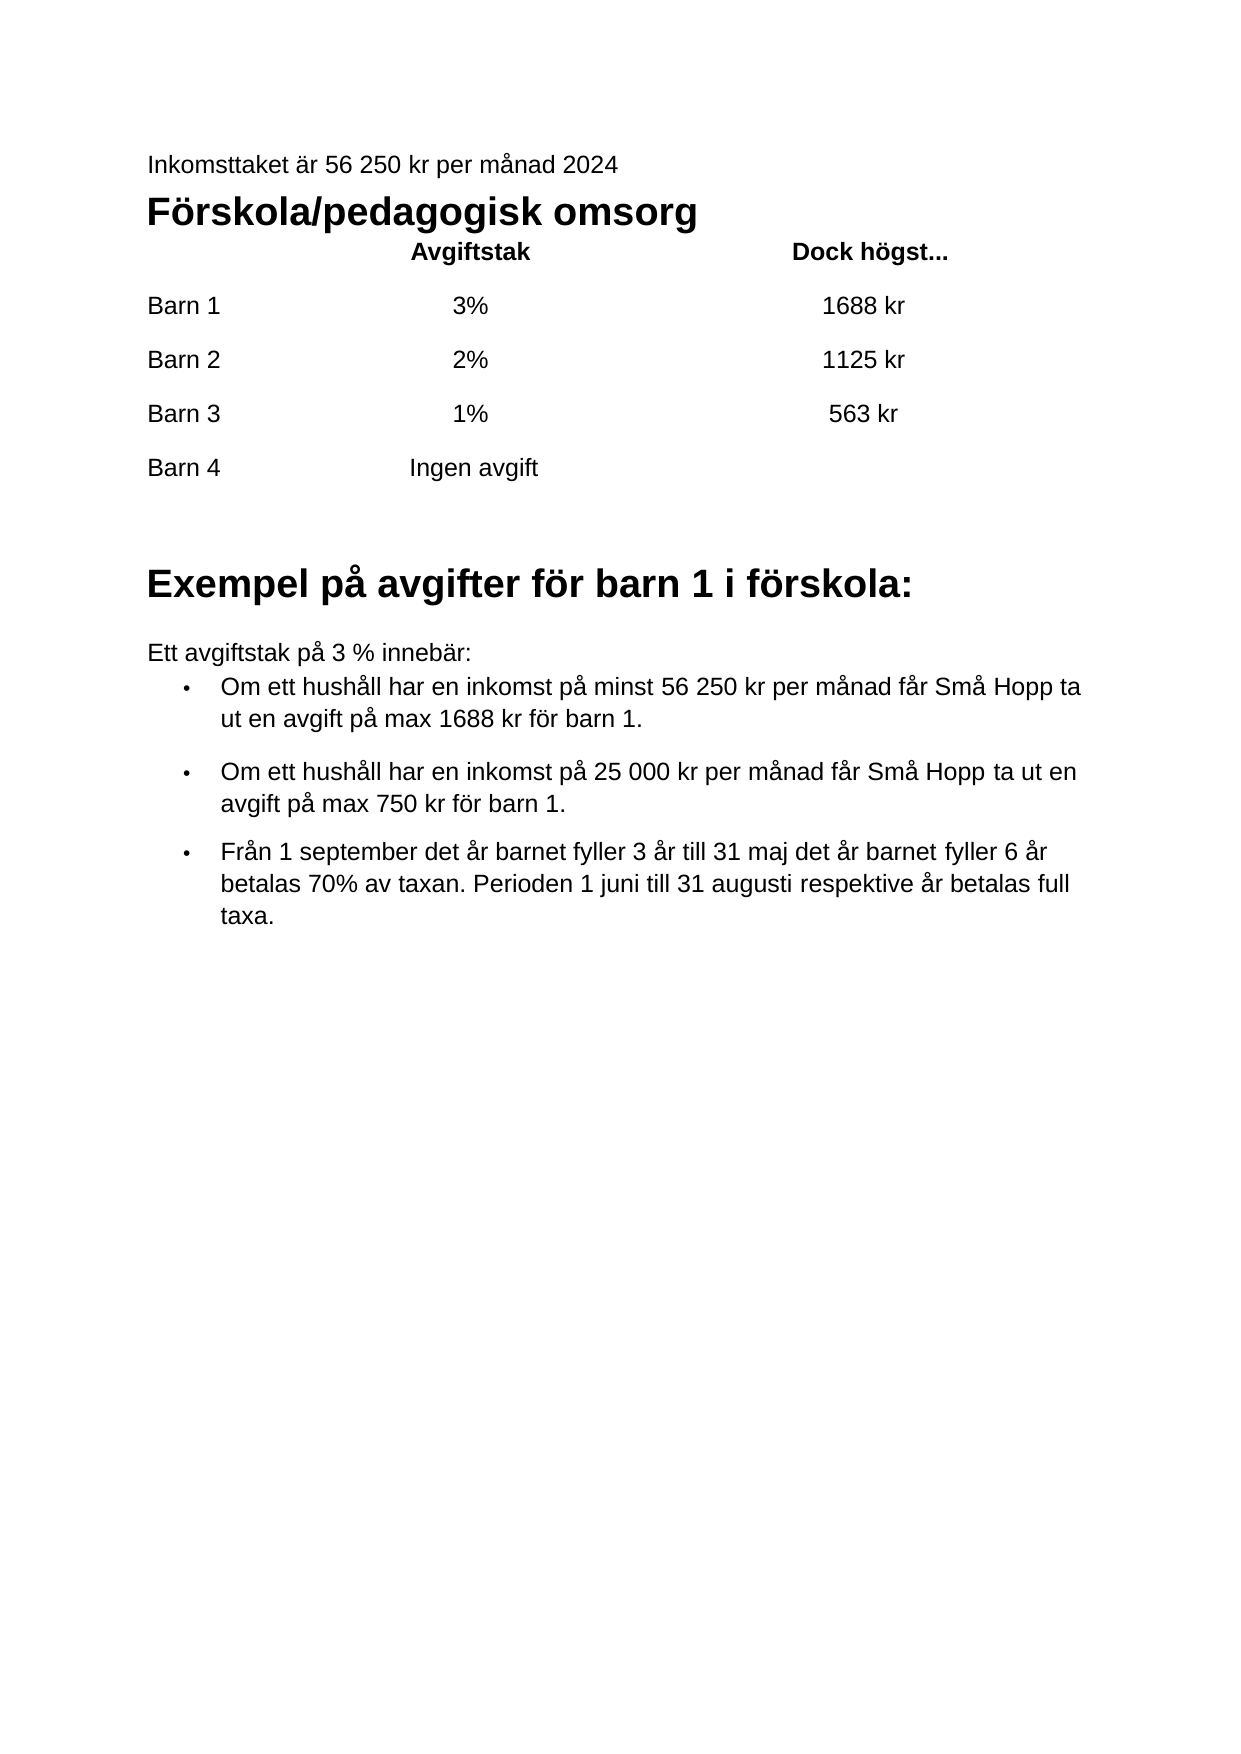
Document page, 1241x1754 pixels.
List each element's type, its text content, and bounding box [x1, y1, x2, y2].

text Ett avgiftstak på 3 % innebär: [147, 638, 1094, 667]
text Barn 1 3% 1688 kr [147, 291, 1094, 320]
text Barn 3 1% 563 kr [147, 399, 1094, 428]
text Barn 4 Ingen avgift [147, 453, 1094, 482]
text Barn 2 2% 1125 kr [147, 345, 1094, 374]
text Förskola/pedagogisk omsorg [146, 188, 1094, 234]
text Avgiftstak Dock högst... [147, 237, 1094, 266]
text Inkomsttaket är 56 250 kr per månad 2024 [147, 150, 1094, 179]
list Från 1 september det år barnet fyller 3 år till 31 maj det år barnet fyller 6 år betalas 70% av taxan. Perioden 1 juni till 31 augusti respektive år betalas full taxa. [183, 837, 1094, 930]
text Exempel på avgifter för barn 1 i förskola: [146, 561, 1094, 606]
list Om ett hushåll har en inkomst på minst 56 250 kr per månad får Små Hopp ta ut en avgift på max 1688 kr för barn 1. [183, 672, 1094, 733]
list Om ett hushåll har en inkomst på 25 000 kr per månad får Små Hopp ta ut en avgift på max 750 kr för barn 1. [183, 757, 1094, 818]
